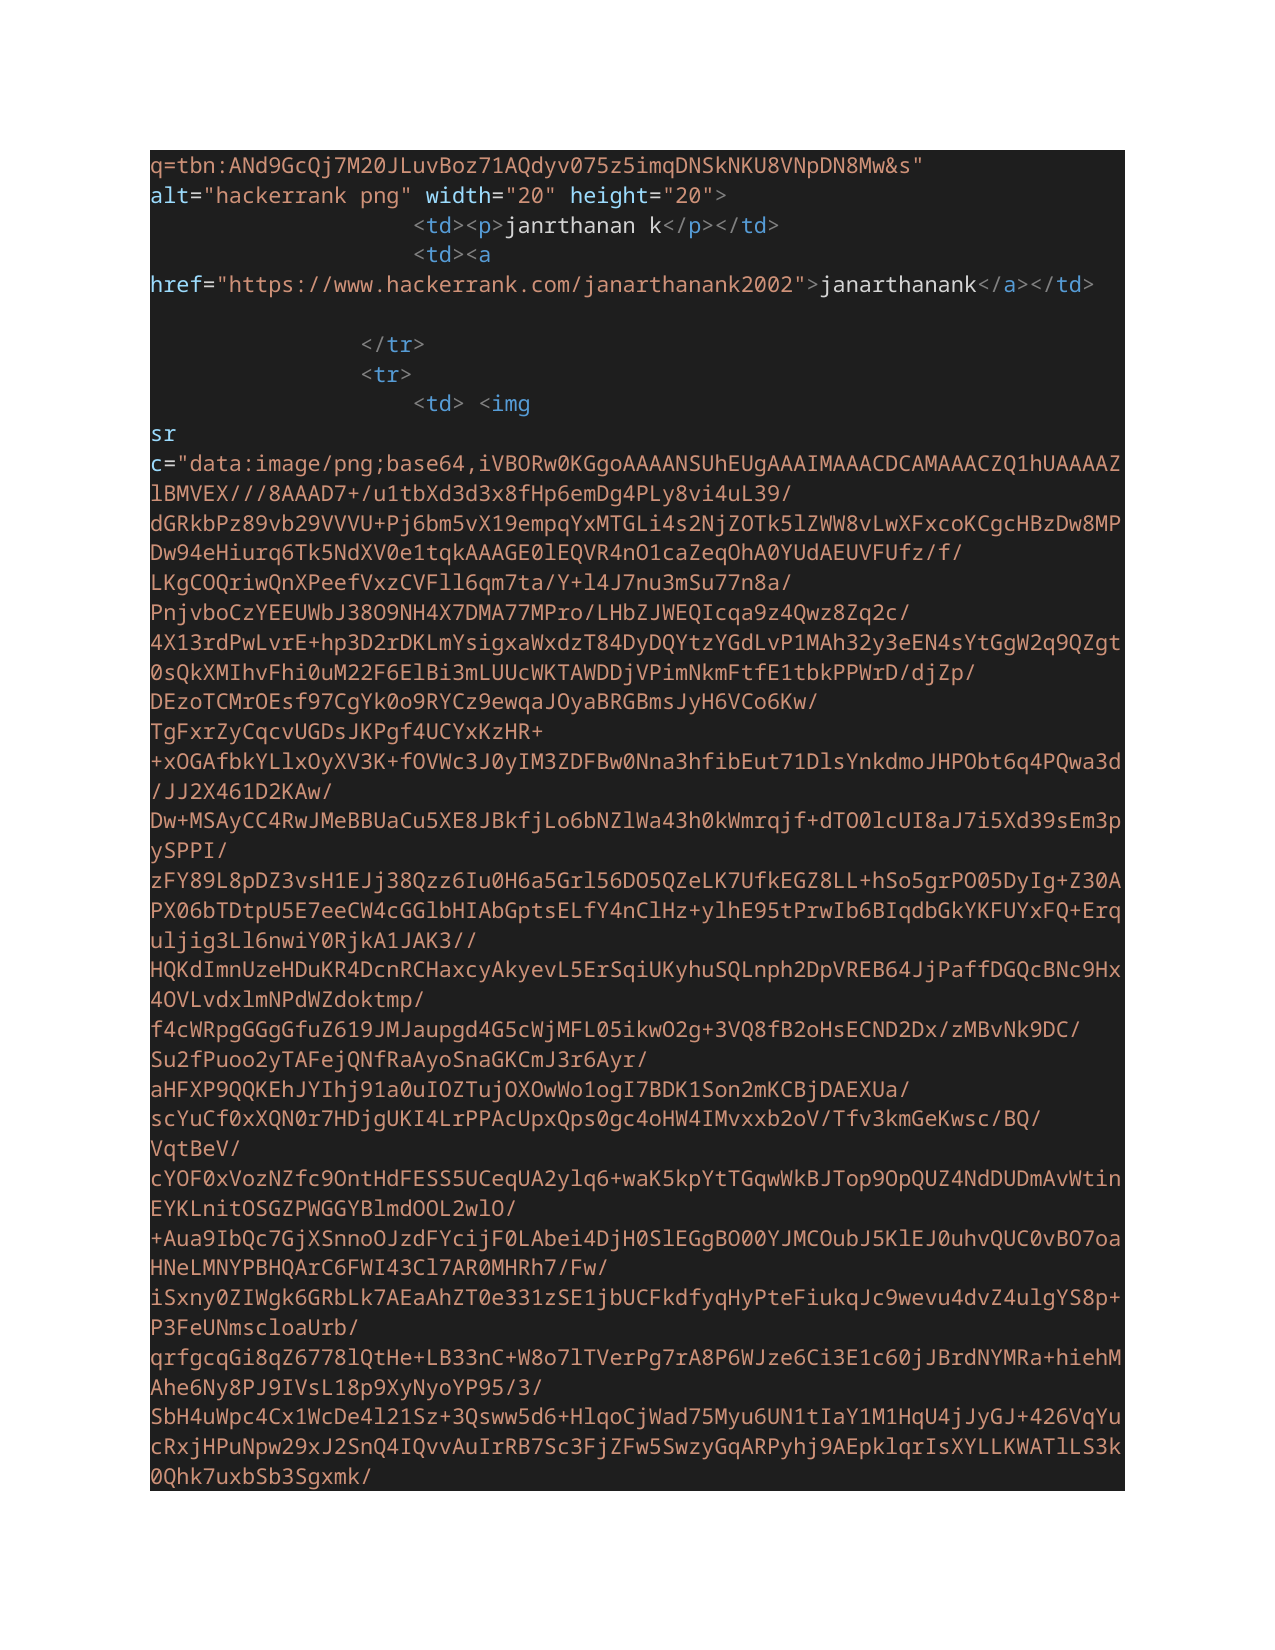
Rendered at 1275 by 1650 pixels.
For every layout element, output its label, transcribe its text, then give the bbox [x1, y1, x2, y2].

text <td><p>janrthanan k</p></td> [150, 209, 1125, 239]
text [150, 150, 1125, 209]
text <td><a href="https://www.hackerrank.com/janarthanank2002">janarthanank</a></td> [150, 239, 1125, 299]
text </tr> [150, 329, 1125, 358]
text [150, 388, 1125, 1491]
text <tr> [150, 358, 1125, 388]
